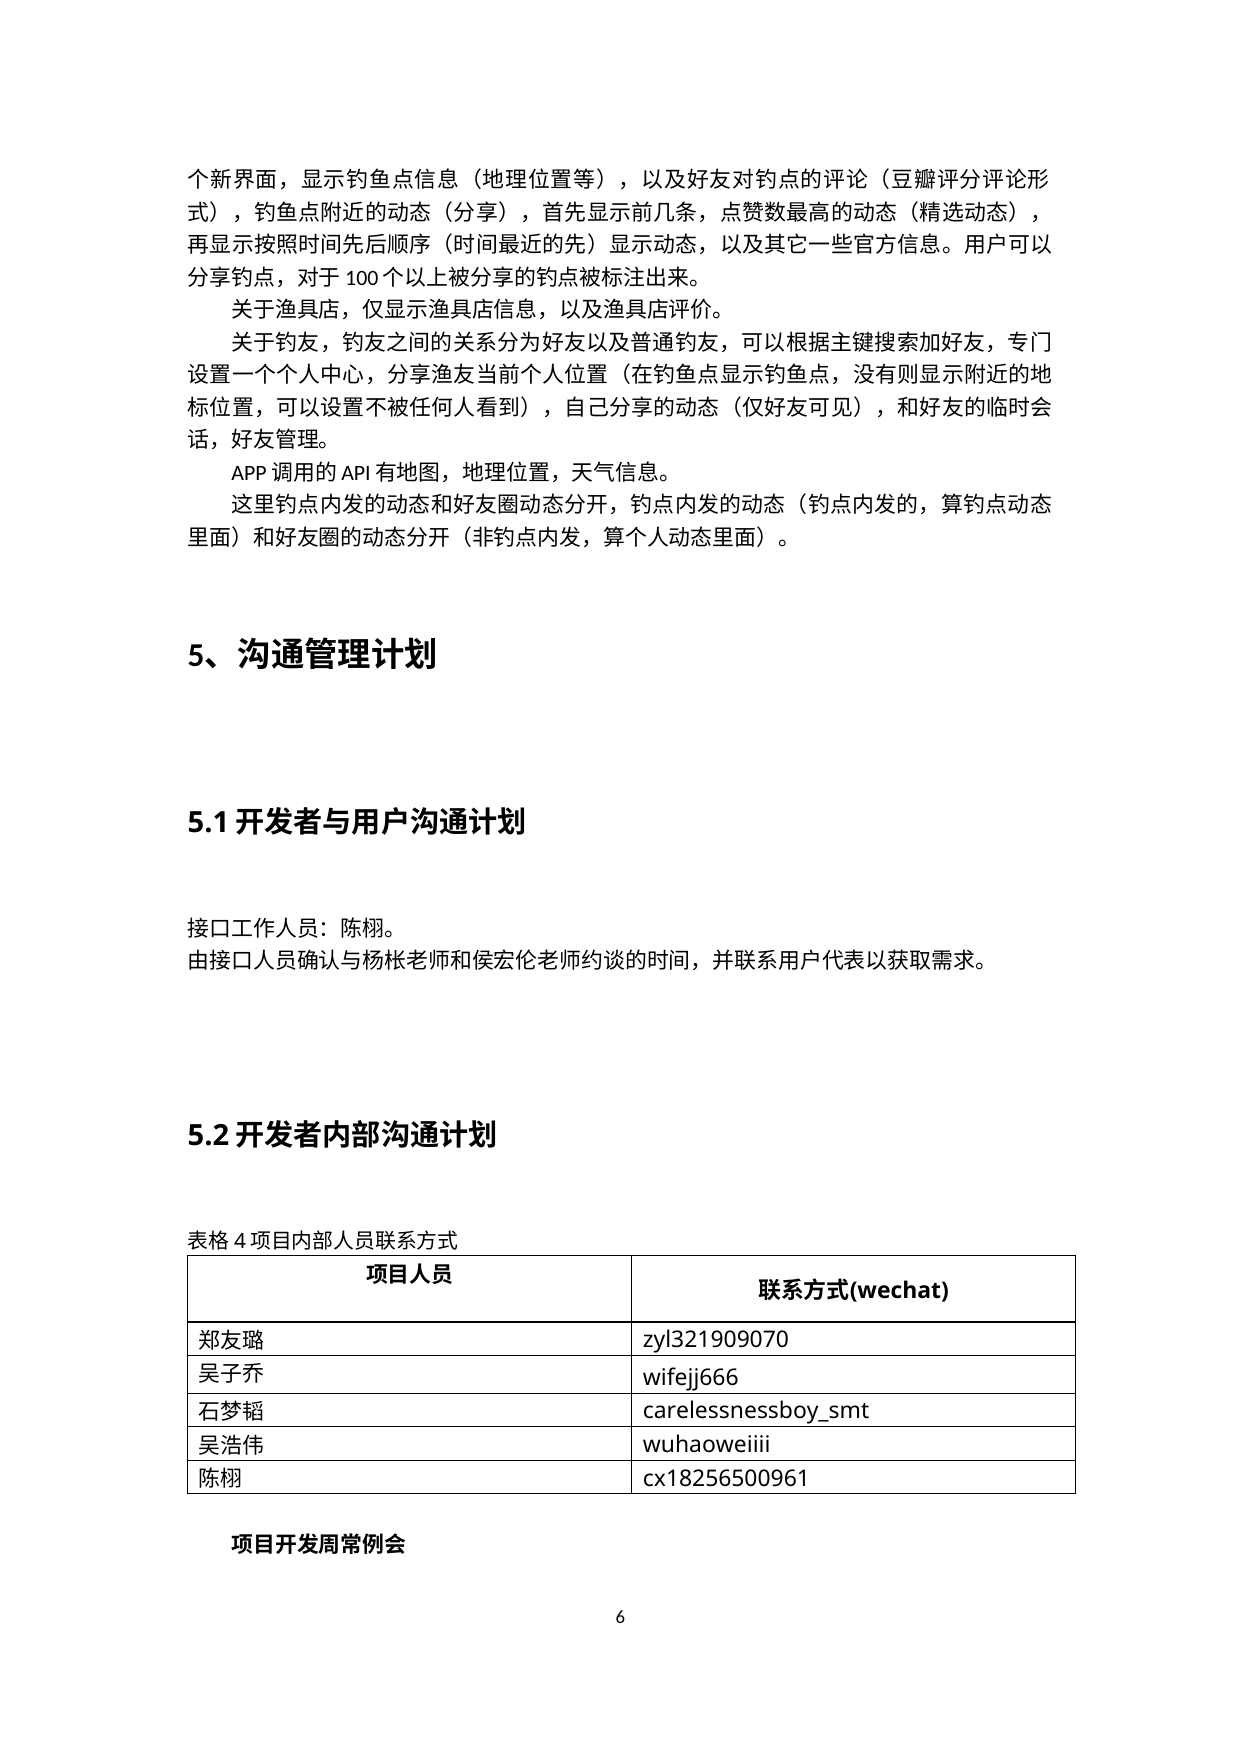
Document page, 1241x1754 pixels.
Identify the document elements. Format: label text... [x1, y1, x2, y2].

table_cell wifejj666 [632, 1356, 1075, 1393]
table_header 项目人员 [188, 1256, 631, 1321]
text 由接口人员确认与杨枨老师和侯宏伦老师约谈的时间，并联系用户代表以获取需求。 [187, 943, 1053, 975]
text 项目开发周常例会 [187, 1527, 1053, 1559]
table_cell 陈栩 [188, 1461, 631, 1493]
subtitle 5.2开发者内部沟通计划 [187, 1100, 1053, 1165]
table_cell 石梦韬 [188, 1394, 631, 1426]
table_cell carelessnessboy_smt [632, 1394, 1075, 1426]
table_cell wuhaoweiiii [632, 1427, 1075, 1460]
subtitle 5.1开发者与用户沟通计划 [187, 787, 1053, 852]
table_cell zyl321909070 [632, 1323, 1075, 1355]
text 这里钓点内发的动态和好友圈动态分开，钓点内发的动态（钓点内发的，算钓点动态里面）和好友圈的动态分开（非钓点内发，算个人动态里面）。 [187, 487, 1053, 552]
table_cell 郑友璐 [188, 1323, 631, 1355]
table_cell cx18256500961 [632, 1461, 1075, 1493]
table_cell 吴浩伟 [188, 1427, 631, 1460]
text 关于渔具店，仅显示渔具店信息，以及渔具店评价。 [187, 292, 1053, 324]
text 接口工作人员：陈栩。 [187, 910, 1053, 943]
table_cell 吴子乔 [188, 1356, 631, 1393]
table_header 联系方式(wechat) [632, 1256, 1075, 1321]
text 表格 4项目内部人员联系方式 [187, 1223, 1053, 1255]
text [187, 162, 1053, 292]
text 关于钓友，钓友之间的关系分为好友以及普通钓友，可以根据主键搜索加好友，专门设置一个个人中心，分享渔友当前个人位置（在钓鱼点显示钓鱼点，没有则显示附近的地标位置，可以设置不被任何人看到），自己分享的动态（仅好友可见），和好友的临时会话，好友管理。 [187, 324, 1053, 454]
subtitle 5、沟通管理计划 [187, 620, 1053, 685]
text APP调用的API有地图，地理位置，天气信息。 [187, 454, 1053, 487]
